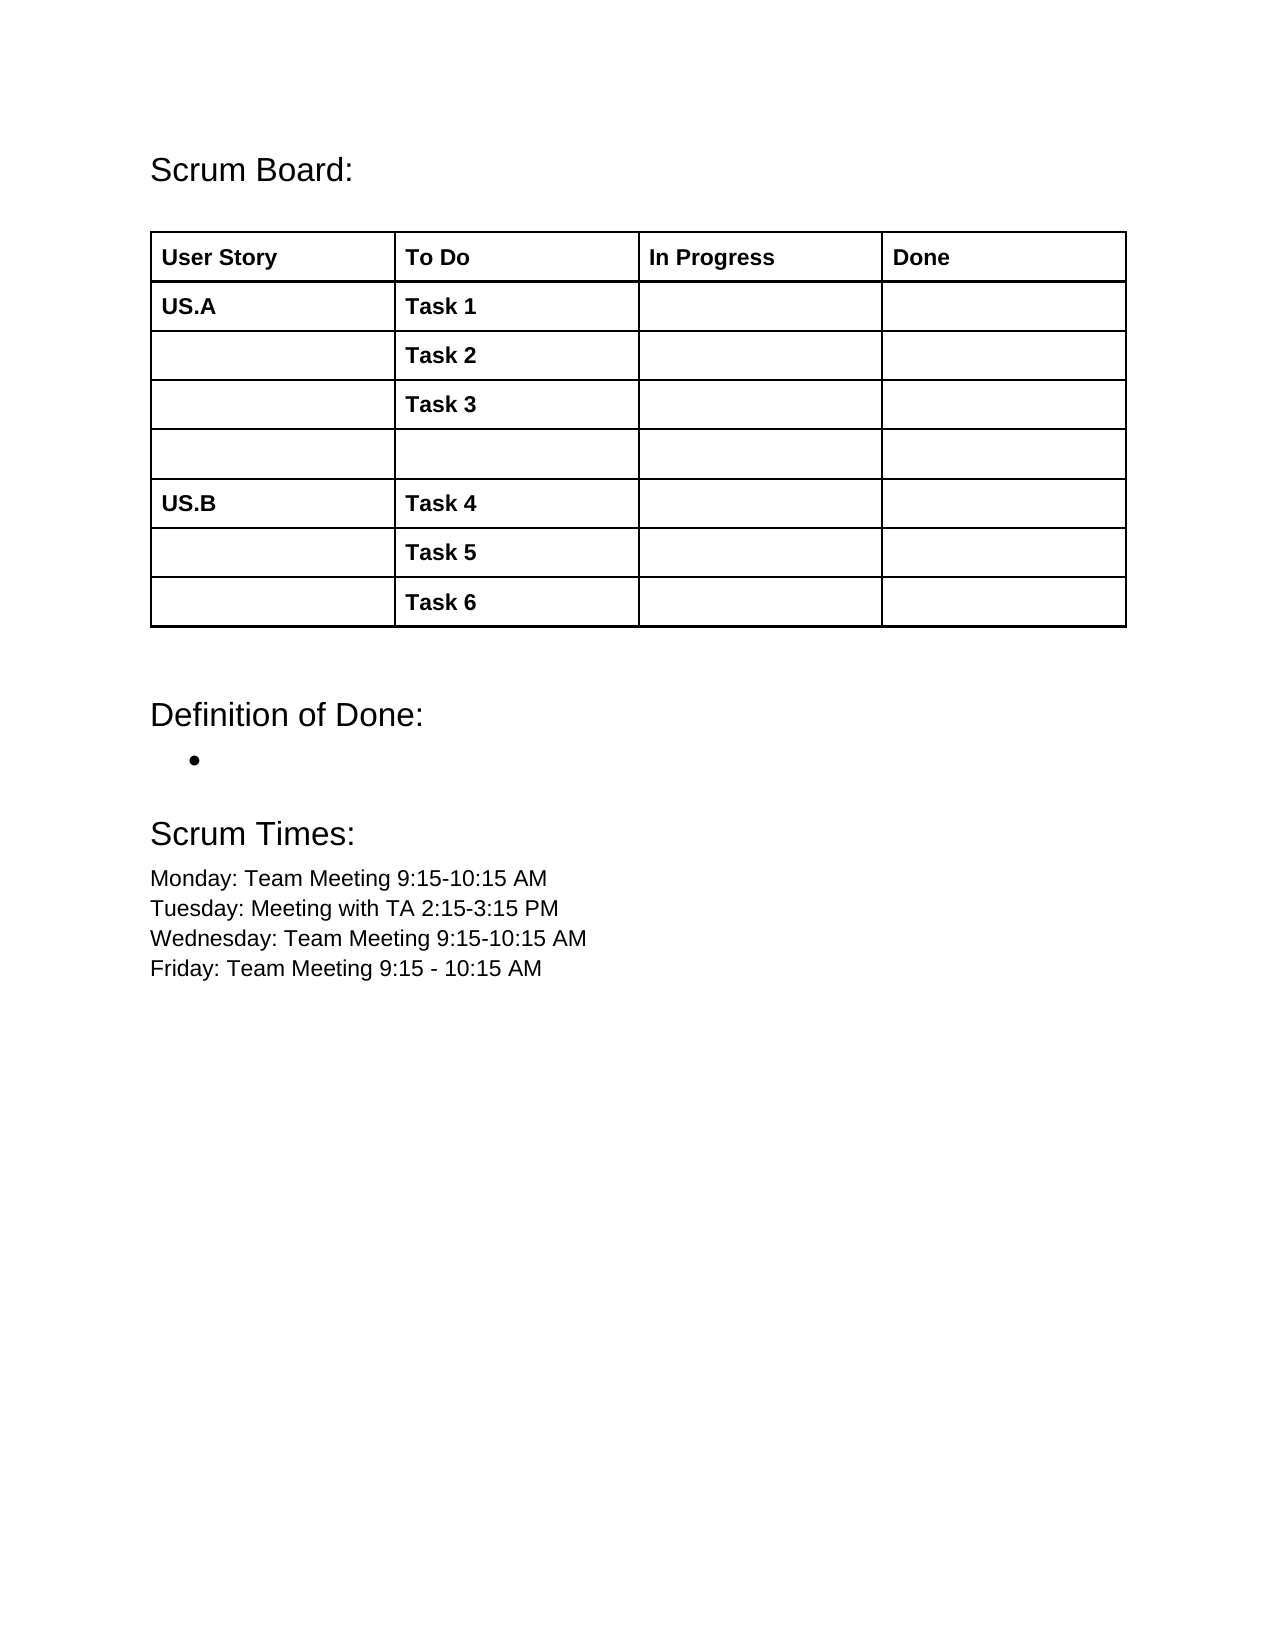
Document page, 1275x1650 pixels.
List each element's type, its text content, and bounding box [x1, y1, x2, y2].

table_cell [640, 529, 881, 576]
table_cell [883, 529, 1125, 576]
table_cell Task 6 [396, 578, 638, 625]
table_cell [152, 381, 394, 428]
table_cell [883, 480, 1125, 527]
table_cell [152, 578, 394, 625]
table_cell US.B [152, 480, 394, 527]
table_cell [883, 430, 1125, 477]
table_cell [883, 381, 1125, 428]
table_cell Task 1 [396, 283, 638, 330]
text Monday: Team Meeting 9:15-10:15 AM [150, 865, 1125, 891]
table_cell [640, 578, 881, 625]
table_cell [640, 480, 881, 527]
table_cell [883, 332, 1125, 379]
table_header To Do [396, 233, 638, 280]
table_header User Story [152, 233, 394, 280]
table_header Done [883, 233, 1125, 280]
subtitle Scrum Times: [150, 814, 1125, 852]
table_cell Task 3 [396, 381, 638, 428]
table_cell [640, 381, 881, 428]
table_cell [640, 430, 881, 477]
table_cell Task 4 [396, 480, 638, 527]
table_cell Task 2 [396, 332, 638, 379]
text Wednesday: Team Meeting 9:15-10:15 AM [150, 925, 1125, 951]
table_cell US.A [152, 283, 394, 330]
table_cell Task 5 [396, 529, 638, 576]
text Tuesday: Meeting with TA 2:15-3:15 PM [150, 895, 1125, 921]
table_cell [152, 430, 394, 477]
table_header In Progress [640, 233, 881, 280]
table_cell [883, 578, 1125, 625]
table_cell [640, 283, 881, 330]
table_cell [396, 430, 638, 477]
subtitle Scrum Board: [150, 150, 1125, 188]
subtitle Definition of Done: [150, 695, 1125, 733]
text Friday: Team Meeting 9:15 - 10:15 AM [150, 955, 1125, 982]
table_cell [883, 283, 1125, 330]
table_cell [152, 332, 394, 379]
table_cell [640, 332, 881, 379]
table_cell [152, 529, 394, 576]
